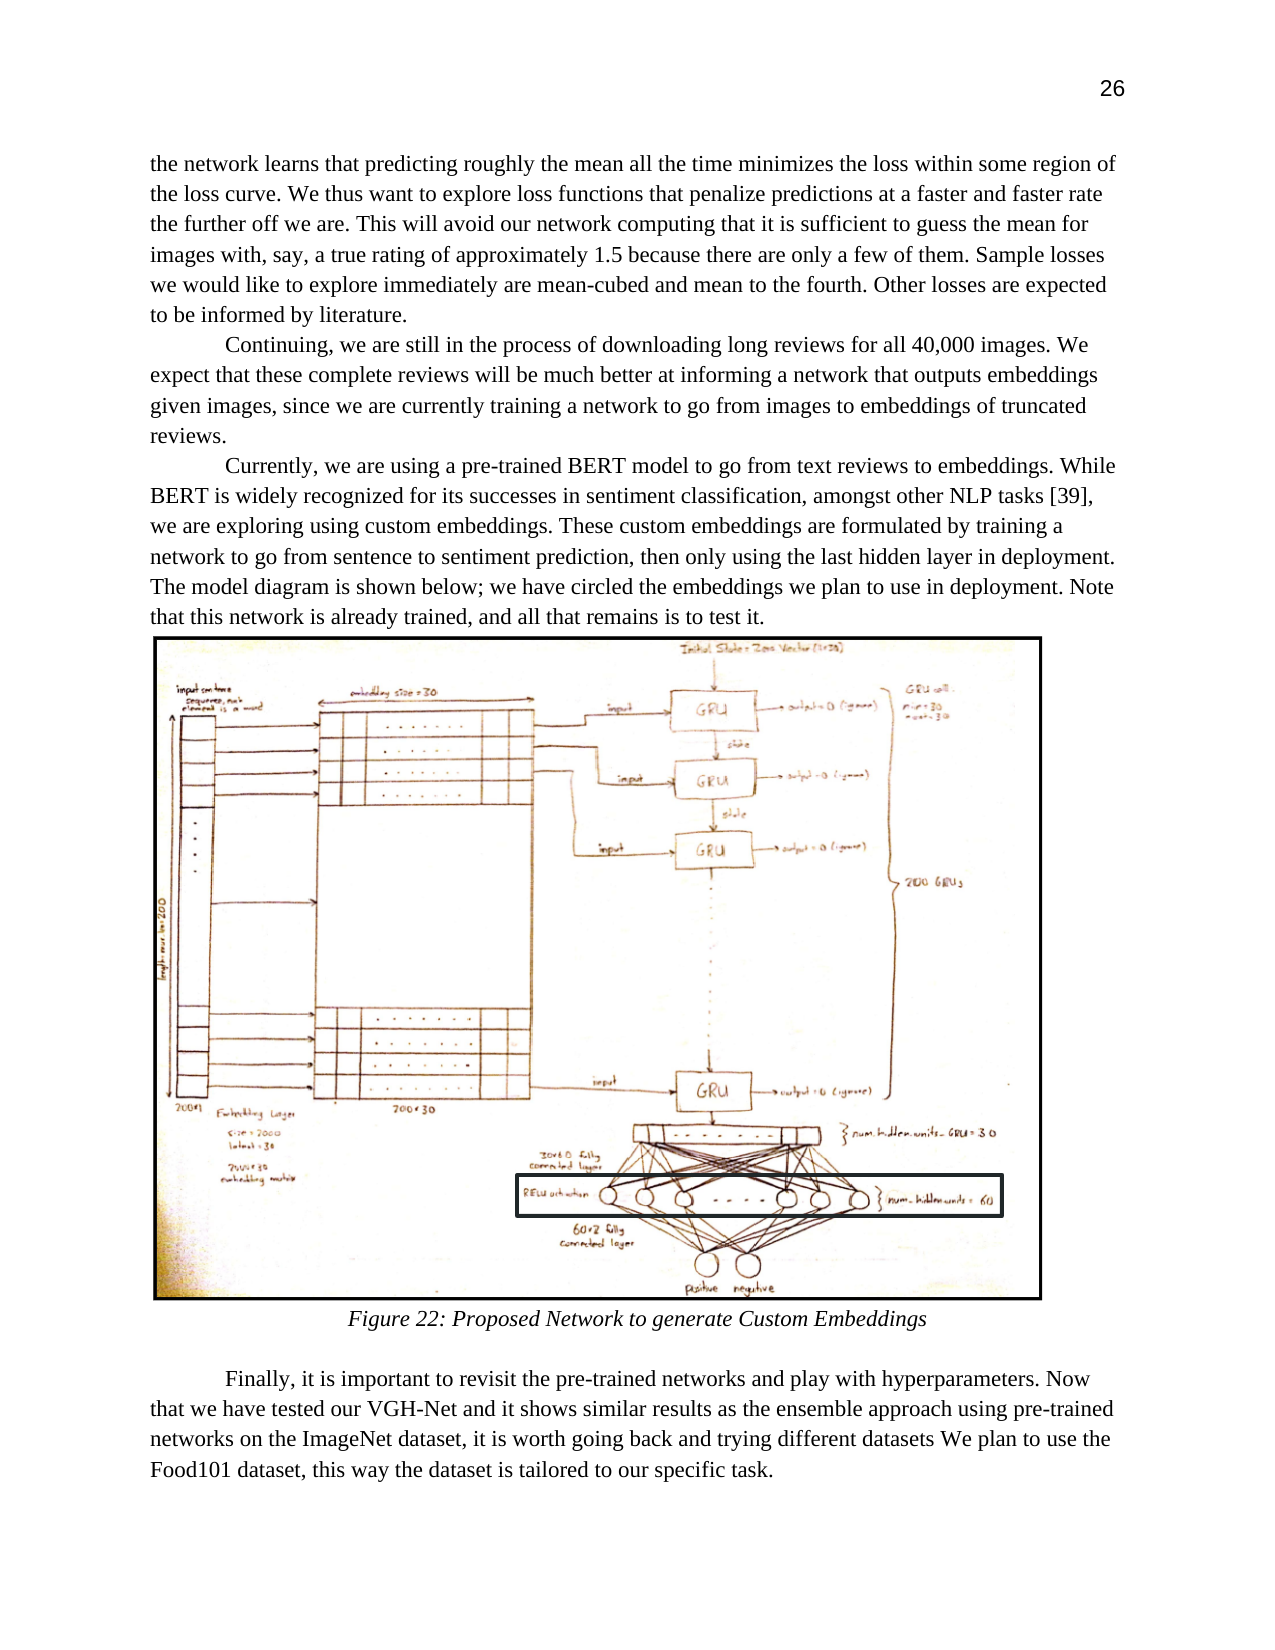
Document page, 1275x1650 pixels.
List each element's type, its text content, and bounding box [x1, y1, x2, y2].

text Currently, we are using a pre-trained BERT model to go from text reviews to embeddings. While BERT is widely recognized for its successes in sentiment classification, amongst other NLP tasks [39], we are exploring using custom embeddings. These custom embeddings are formulated by training a network to go from sentence to sentiment prediction, then only using the last hidden layer in deployment. The model diagram is shown below; we have circled the embeddings we plan to use in deployment. Note that this network is already trained, and all that remains is to test it. [150, 452, 1125, 629]
text Figure 22: Proposed Network to generate Custom Embeddings [150, 1305, 1125, 1331]
text Continuing, we are still in the process of downloading long reviews for all 40,000 images. We expect that these complete reviews will be much better at informing a network that outputs embeddings given images, since we are currently training a network to go from images to embeddings of truncated reviews. [150, 331, 1125, 448]
picture [150, 633, 1043, 1301]
text Finally, it is important to revisit the pre-trained networks and play with hyperparameters. Now that we have tested our VGH-Net and it shows similar results as the ensemble approach using pre-trained networks on the ImageNet dataset, it is worth going back and trying different datasets We plan to use the Food101 dataset, this way the dataset is tailored to our specific task. [150, 1365, 1125, 1482]
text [150, 150, 1125, 327]
